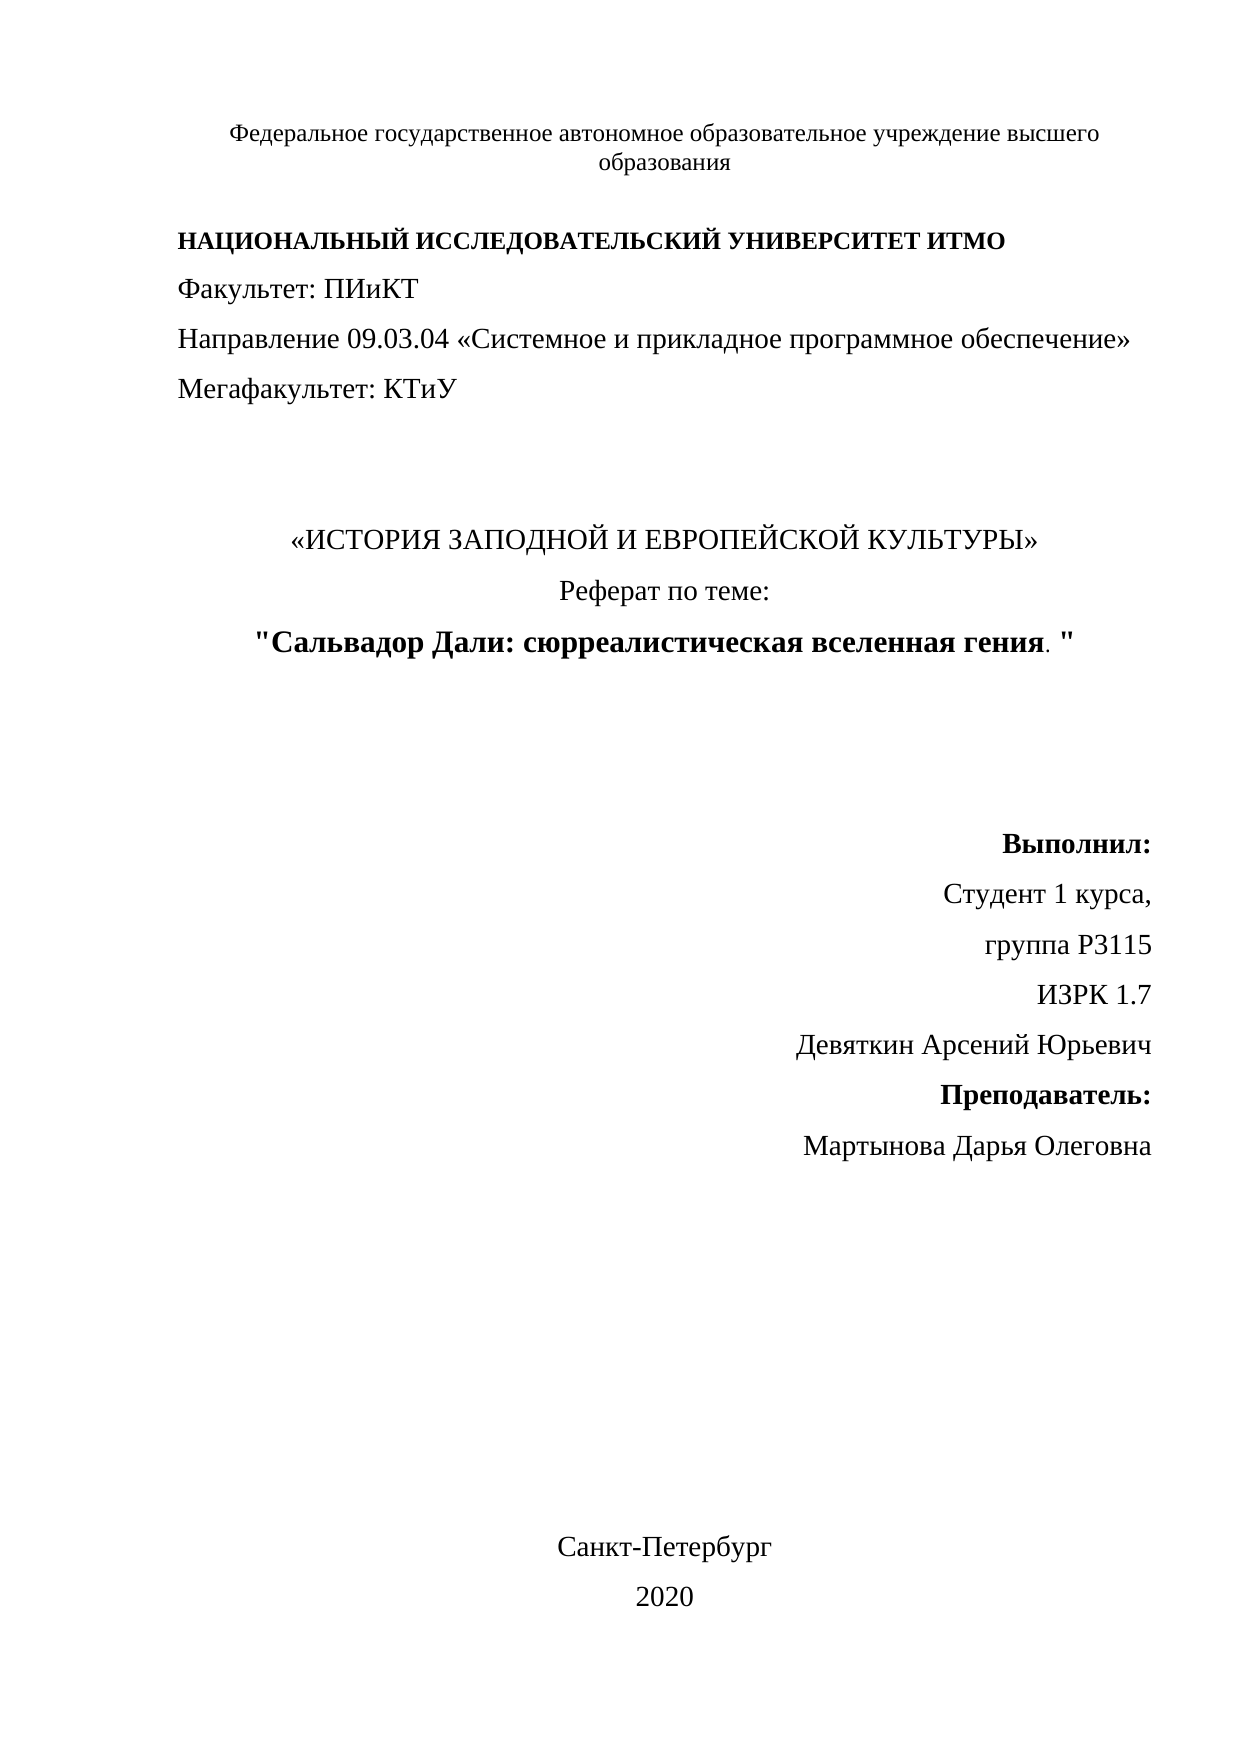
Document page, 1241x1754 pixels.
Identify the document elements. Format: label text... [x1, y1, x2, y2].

text Девяткин Арсений Юрьевич [177, 1027, 1152, 1061]
text Мартынова Дарья Олеговна [177, 1128, 1152, 1161]
text группа P3115 [177, 927, 1152, 960]
text ИЗРК 1.7 [177, 977, 1152, 1011]
text Выполнил: [177, 826, 1152, 860]
text Мегафакультет: КТиУ [177, 372, 1152, 506]
text Реферат по теме: [177, 573, 1152, 606]
text Санкт-Петербург [177, 1529, 1152, 1563]
text Преподаватель: [177, 1077, 1152, 1111]
text Студент 1 курса, [177, 877, 1152, 910]
text Направление 09.03.04 «Системное и прикладное программное обеспечение» [177, 321, 1152, 355]
text Факультет: ПИиКТ [177, 271, 1152, 305]
text "Сальвадор Дали: сюрреалистическая вселенная гения. " [177, 623, 271, 659]
text "Сальвадор Дали: сюрреалистическая вселенная гения. " [1045, 623, 1152, 659]
text Федеральное государственное автономное образовательное учреждение высшего образования [177, 118, 1152, 176]
text «ИСТОРИЯ ЗАПОДНОЙ И ЕВРОПЕЙСКОЙ КУЛЬТУРЫ» [177, 522, 1152, 556]
text 2020 [177, 1579, 1152, 1613]
text НАЦИОНАЛЬНЫЙ ИССЛЕДОВАТЕЛЬСКИЙ УНИВЕРСИТЕТ ИТМО [177, 192, 1152, 254]
